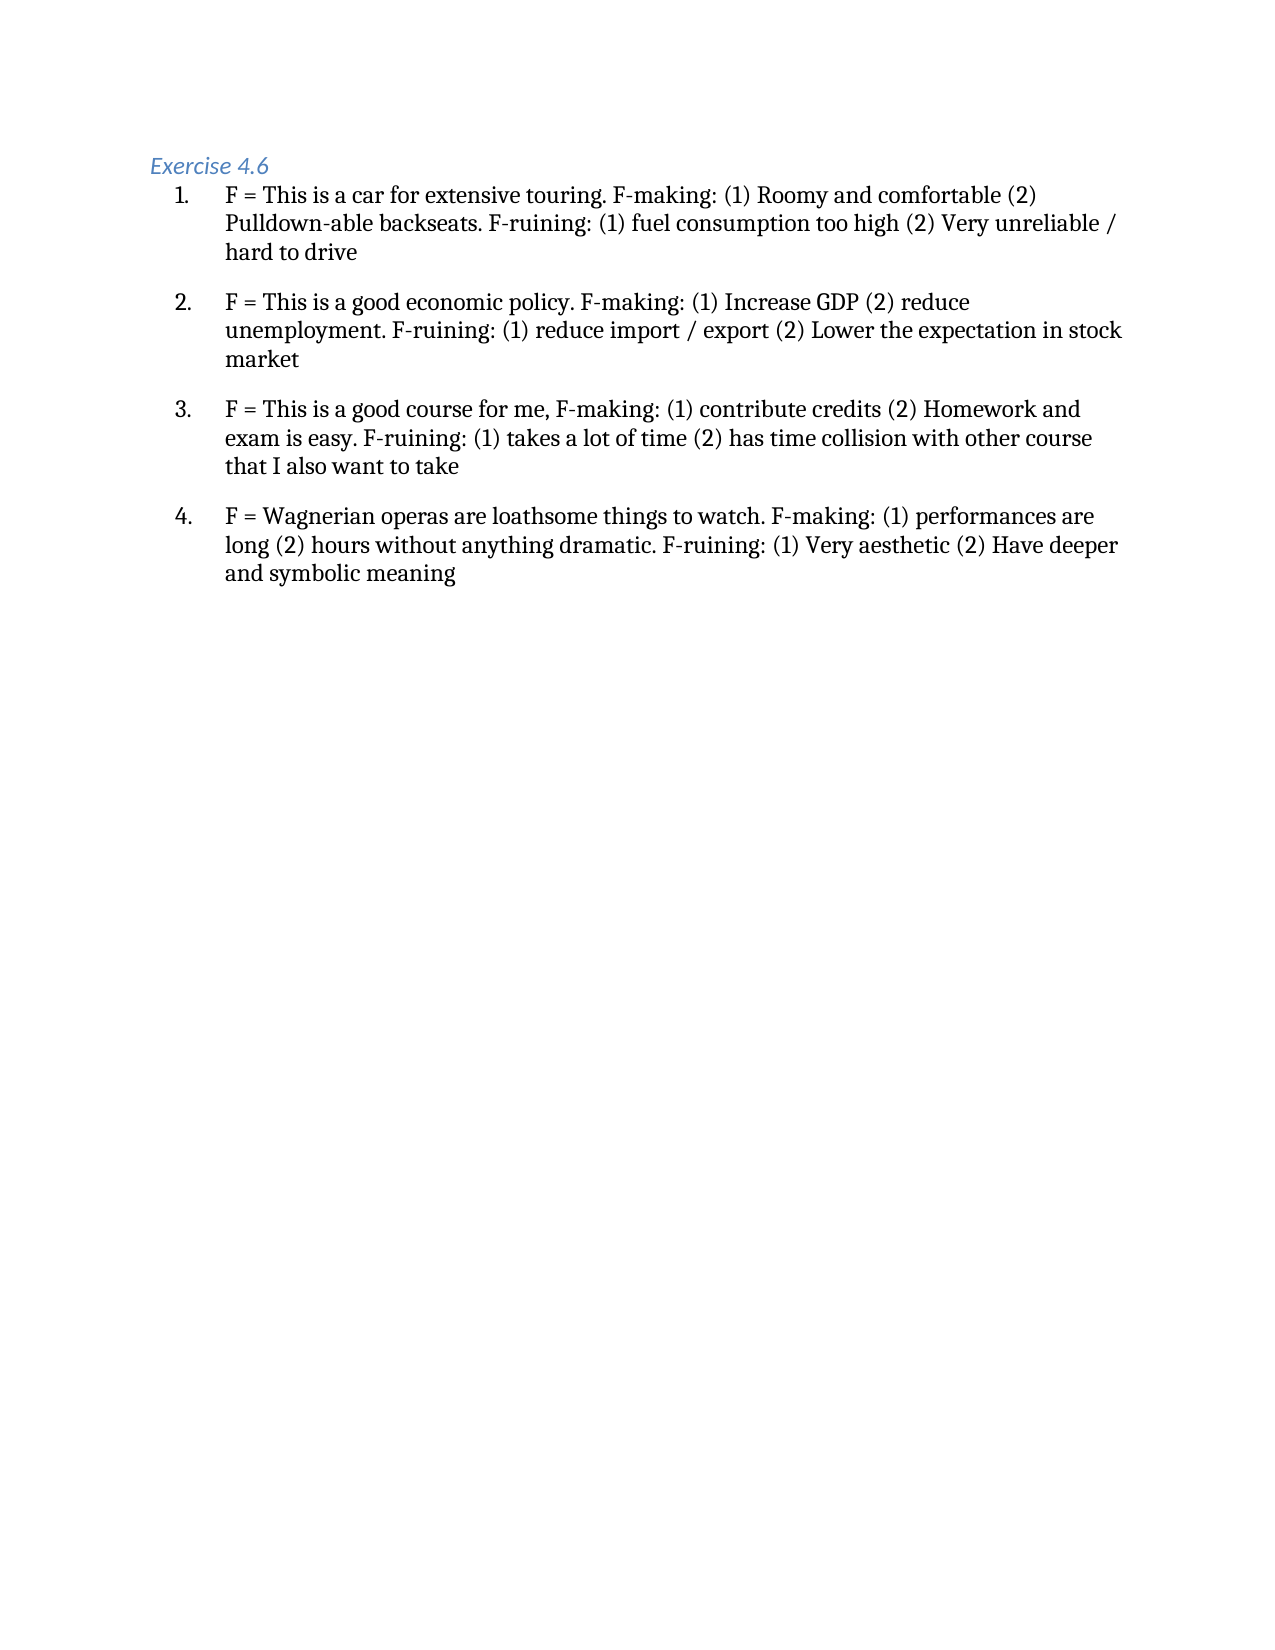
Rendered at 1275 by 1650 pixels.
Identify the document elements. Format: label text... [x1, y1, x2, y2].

subtitle Exercise 4.6 [150, 150, 1125, 181]
list F = This is a good economic policy. F-making: (1) Increase GDP (2) reduce unemployment. F-ruining: (1) reduce import / export (2) Lower the expectation in stock market [175, 288, 1125, 374]
list F = This is a car for extensive touring. F-making: (1) Roomy and comfortable (2) Pulldown-able backseats. F-ruining: (1) fuel consumption too high (2) Very unreliable / hard to drive [175, 181, 1125, 267]
list F = Wagnerian operas are loathsome things to watch. F-making: (1) performances are long (2) hours without anything dramatic. F-ruining: (1) Very aesthetic (2) Have deeper and symbolic meaning [175, 502, 1125, 588]
list F = This is a good course for me, F-making: (1) contribute credits (2) Homework and exam is easy. F-ruining: (1) takes a lot of time (2) has time collision with other course that I also want to take [175, 395, 1125, 481]
